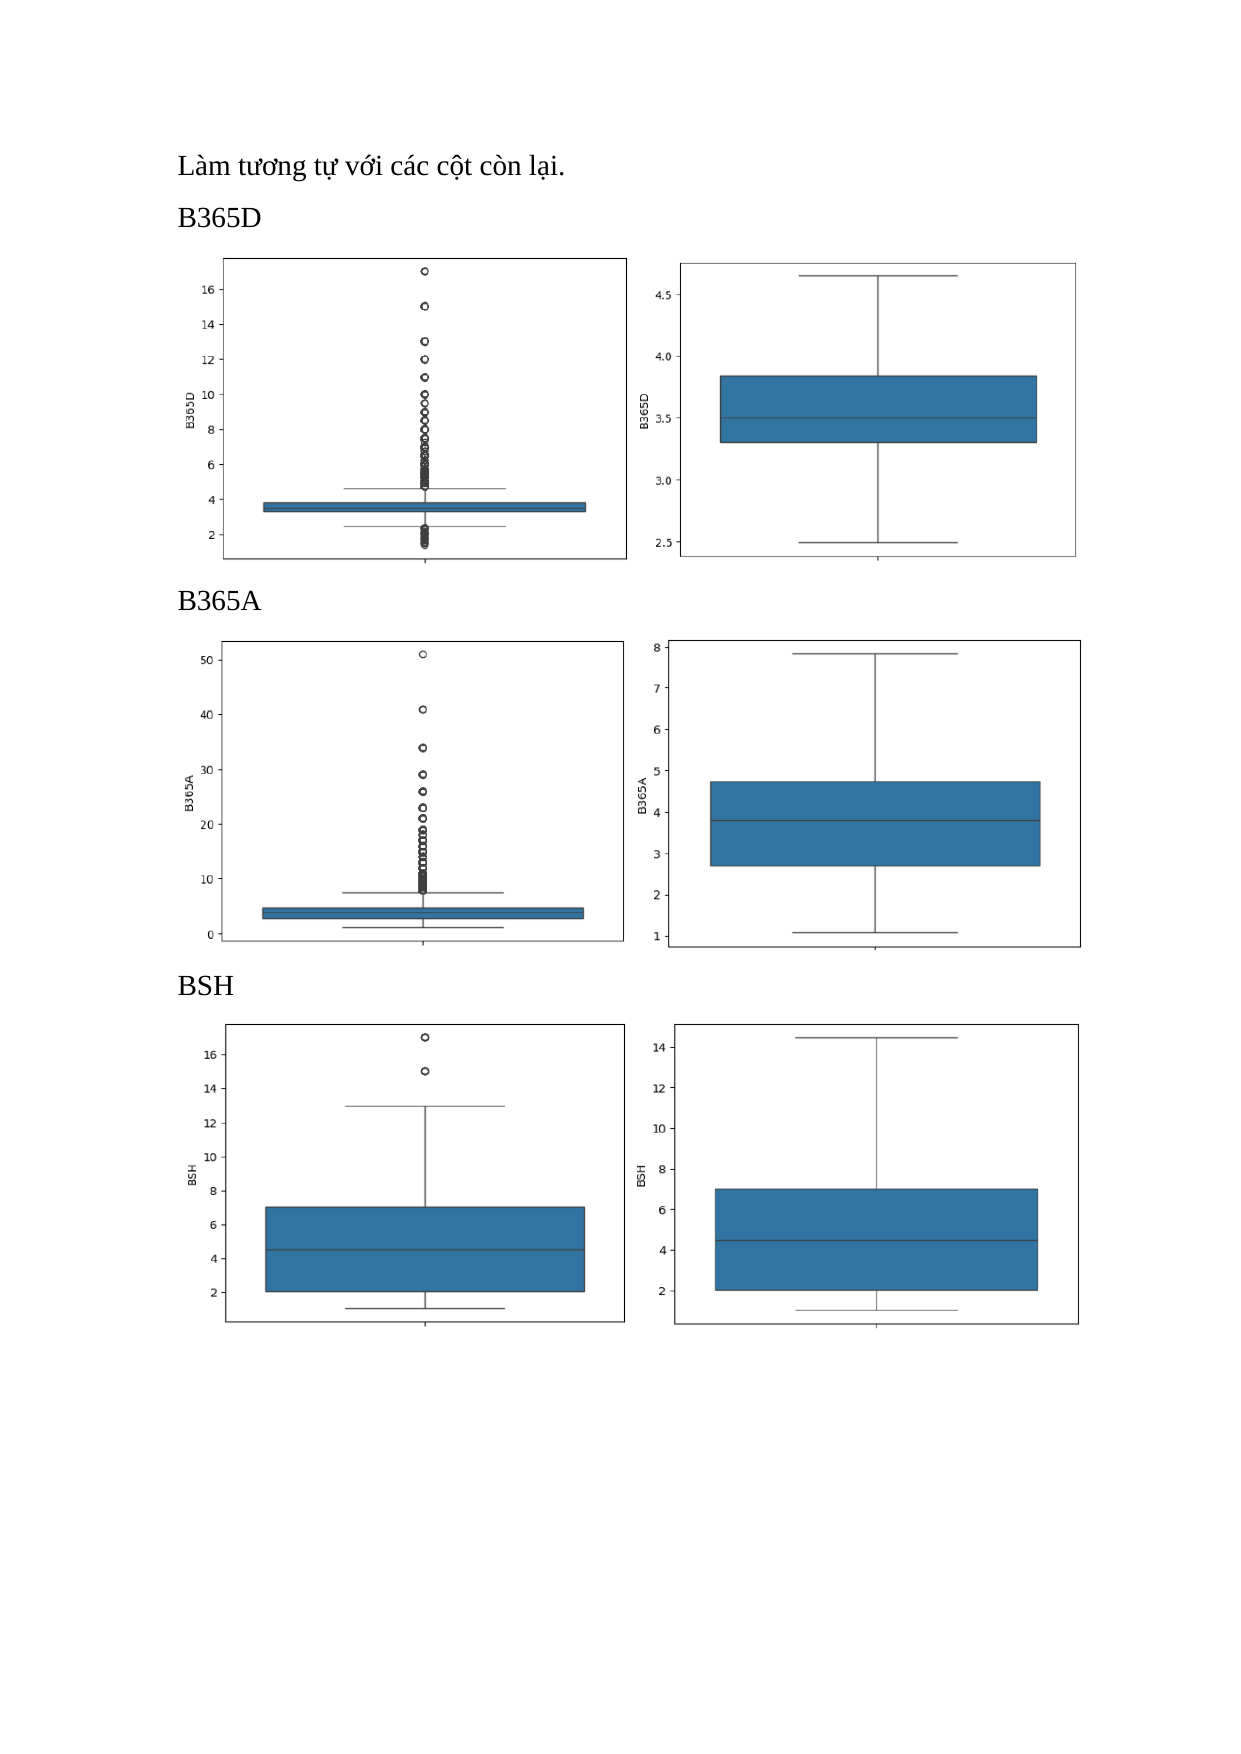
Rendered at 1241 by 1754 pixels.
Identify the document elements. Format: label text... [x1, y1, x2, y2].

text Làm tương tự với các cột còn lại. [177, 148, 1092, 181]
picture [177, 1021, 1085, 1329]
text B365A [177, 583, 1092, 616]
text B365D [177, 201, 1092, 234]
text BSH [177, 968, 1092, 1002]
picture [177, 635, 1087, 950]
picture [177, 253, 1083, 564]
